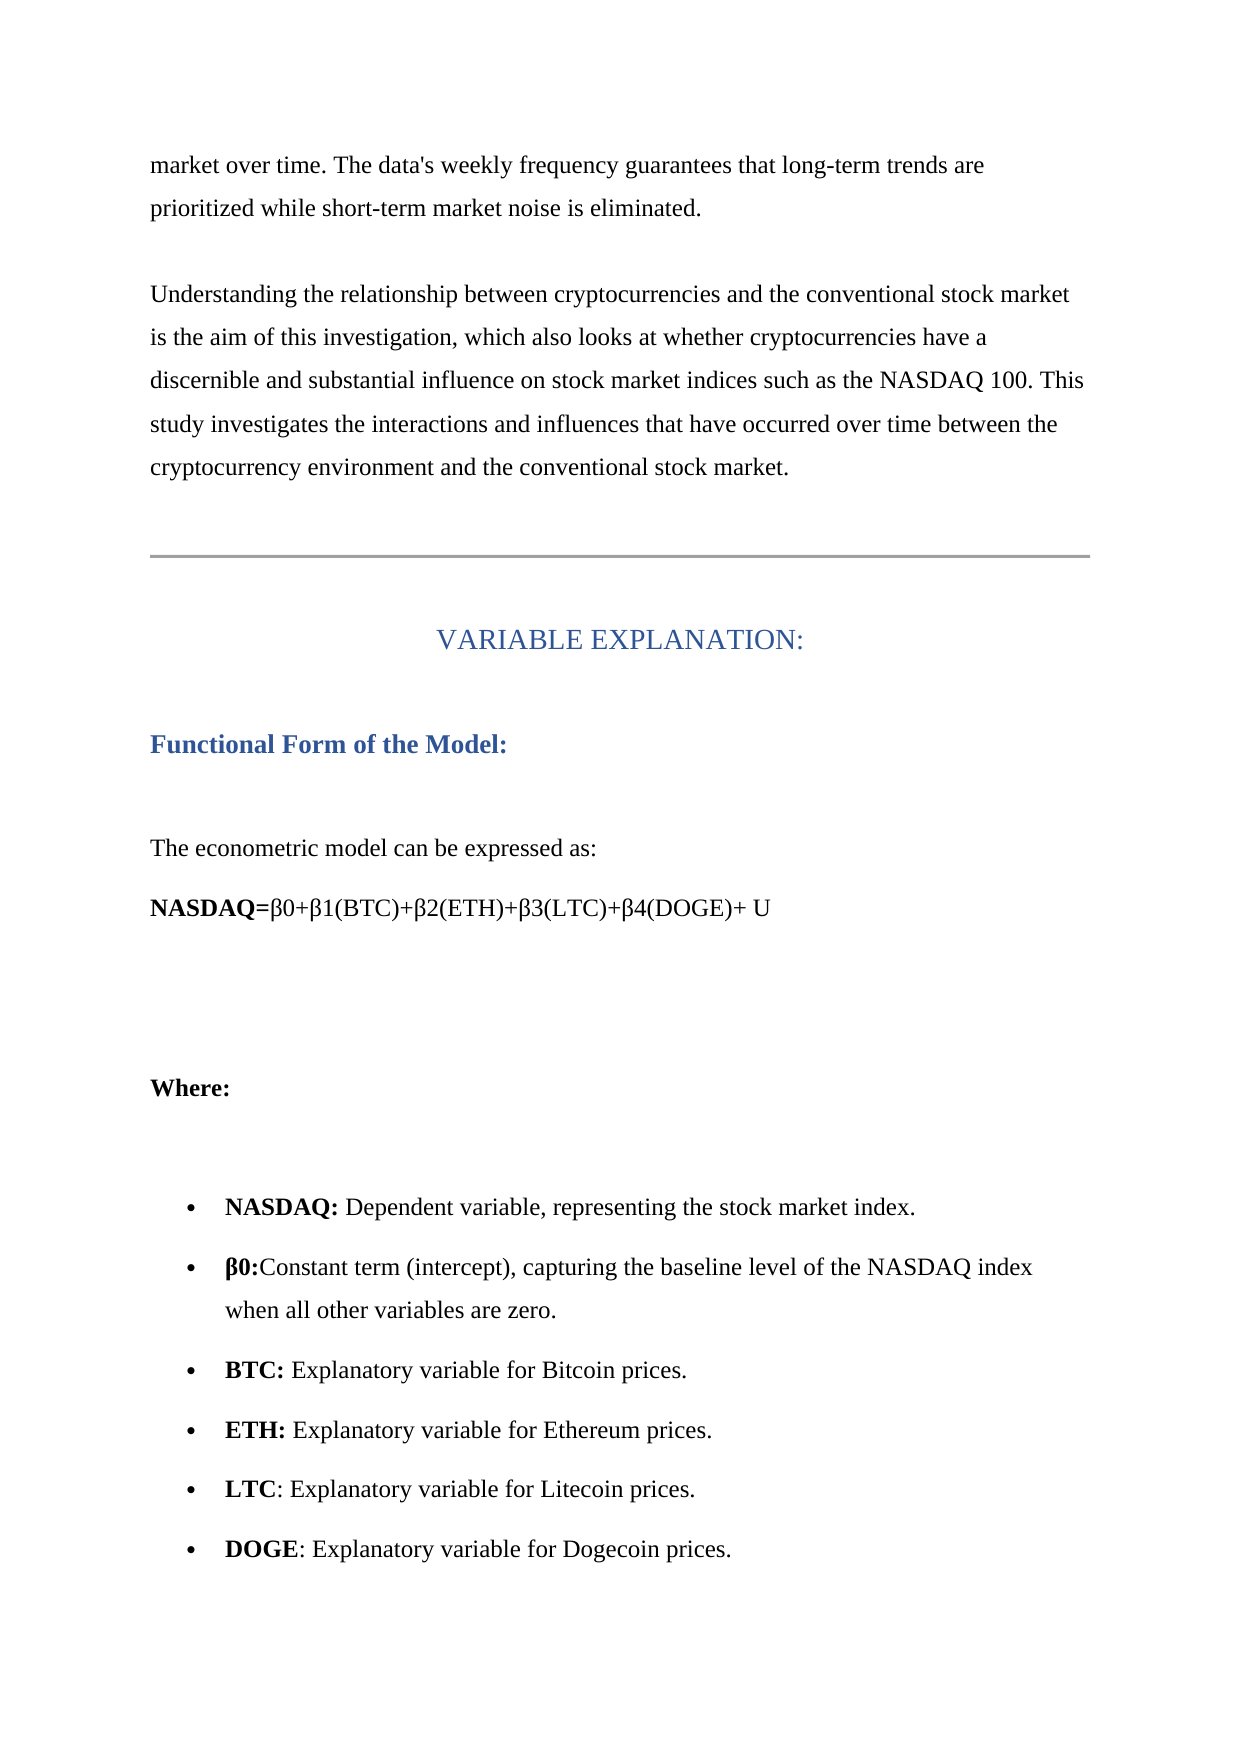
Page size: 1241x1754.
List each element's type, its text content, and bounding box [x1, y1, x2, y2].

list β0:Constant term (intercept), capturing the baseline level of the NASDAQ index when all other variables are zero. [187, 1252, 1090, 1324]
text NASDAQ=β0+β1(BTC)+β2(ETH)+β3(LTC)+β4(DOGE)+ U [150, 893, 1090, 922]
list LTC: Explanatory variable for Litecoin prices. [187, 1474, 1090, 1503]
text The econometric model can be expressed as: [150, 833, 1090, 862]
text Understanding the relationship between cryptocurrencies and the conventional stock market is the aim of this investigation, which also looks at whether cryptocurrencies have a discernible and substantial influence on stock market indices such as the NASDAQ 100. This study investigates the interactions and influences that have occurred over time between the cryptocurrency environment and the conventional stock market. [150, 279, 1090, 481]
text Where: [150, 1073, 1090, 1101]
list NASDAQ: Dependent variable, representing the stock market index. [187, 1192, 1090, 1221]
list BTC: Explanatory variable for Bitcoin prices. [187, 1355, 1090, 1384]
list DOGE: Explanatory variable for Dogecoin prices. [187, 1534, 1090, 1563]
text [150, 150, 1090, 222]
list ETH: Explanatory variable for Ethereum prices. [187, 1415, 1090, 1443]
subtitle Functional Form of the Model: [150, 728, 1090, 759]
subtitle VARIABLE EXPLANATION: [150, 622, 1090, 655]
